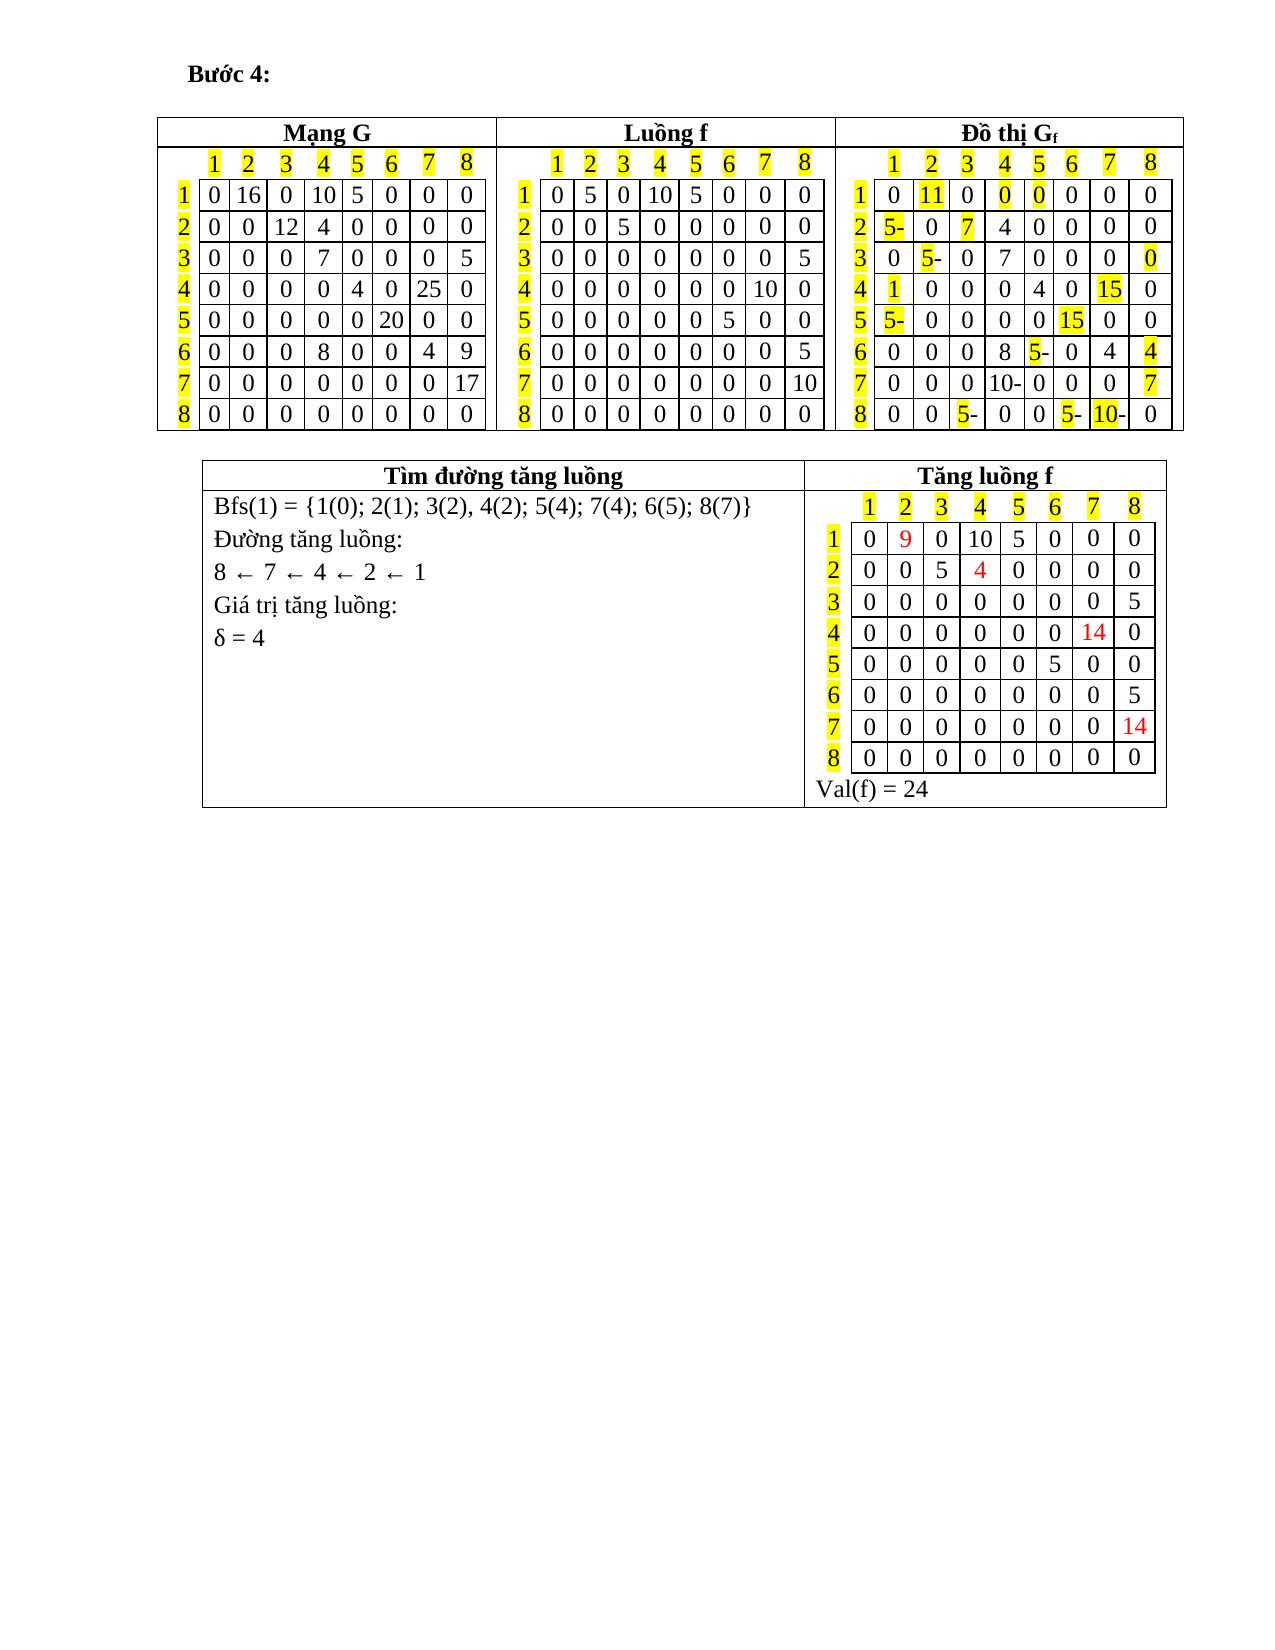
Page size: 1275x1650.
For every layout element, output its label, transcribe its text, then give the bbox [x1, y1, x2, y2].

table_header Tăng luồng f [805, 461, 1166, 490]
table_cell Bfs(1) = {1(0); 2(1); 3(2), 4(2); 5(4); 7(4); 6(5); 8(7)} Đường tăng luồng: 8 ← 7 ← 4 ← 2 ← 1 Giá trị tăng luồng: δ = 4 [203, 491, 804, 807]
table_cell Val(f) = 24 [805, 491, 1166, 807]
table_header Luồng f [497, 118, 835, 146]
table_cell [497, 148, 835, 430]
text Bước 4: [187, 59, 1181, 88]
table_header Đồ thị Gf [836, 118, 1183, 146]
table_cell [836, 148, 1183, 430]
table_cell [158, 148, 496, 430]
table_header Mạng G [158, 118, 496, 146]
table_header Tìm đường tăng luồng [203, 461, 804, 490]
